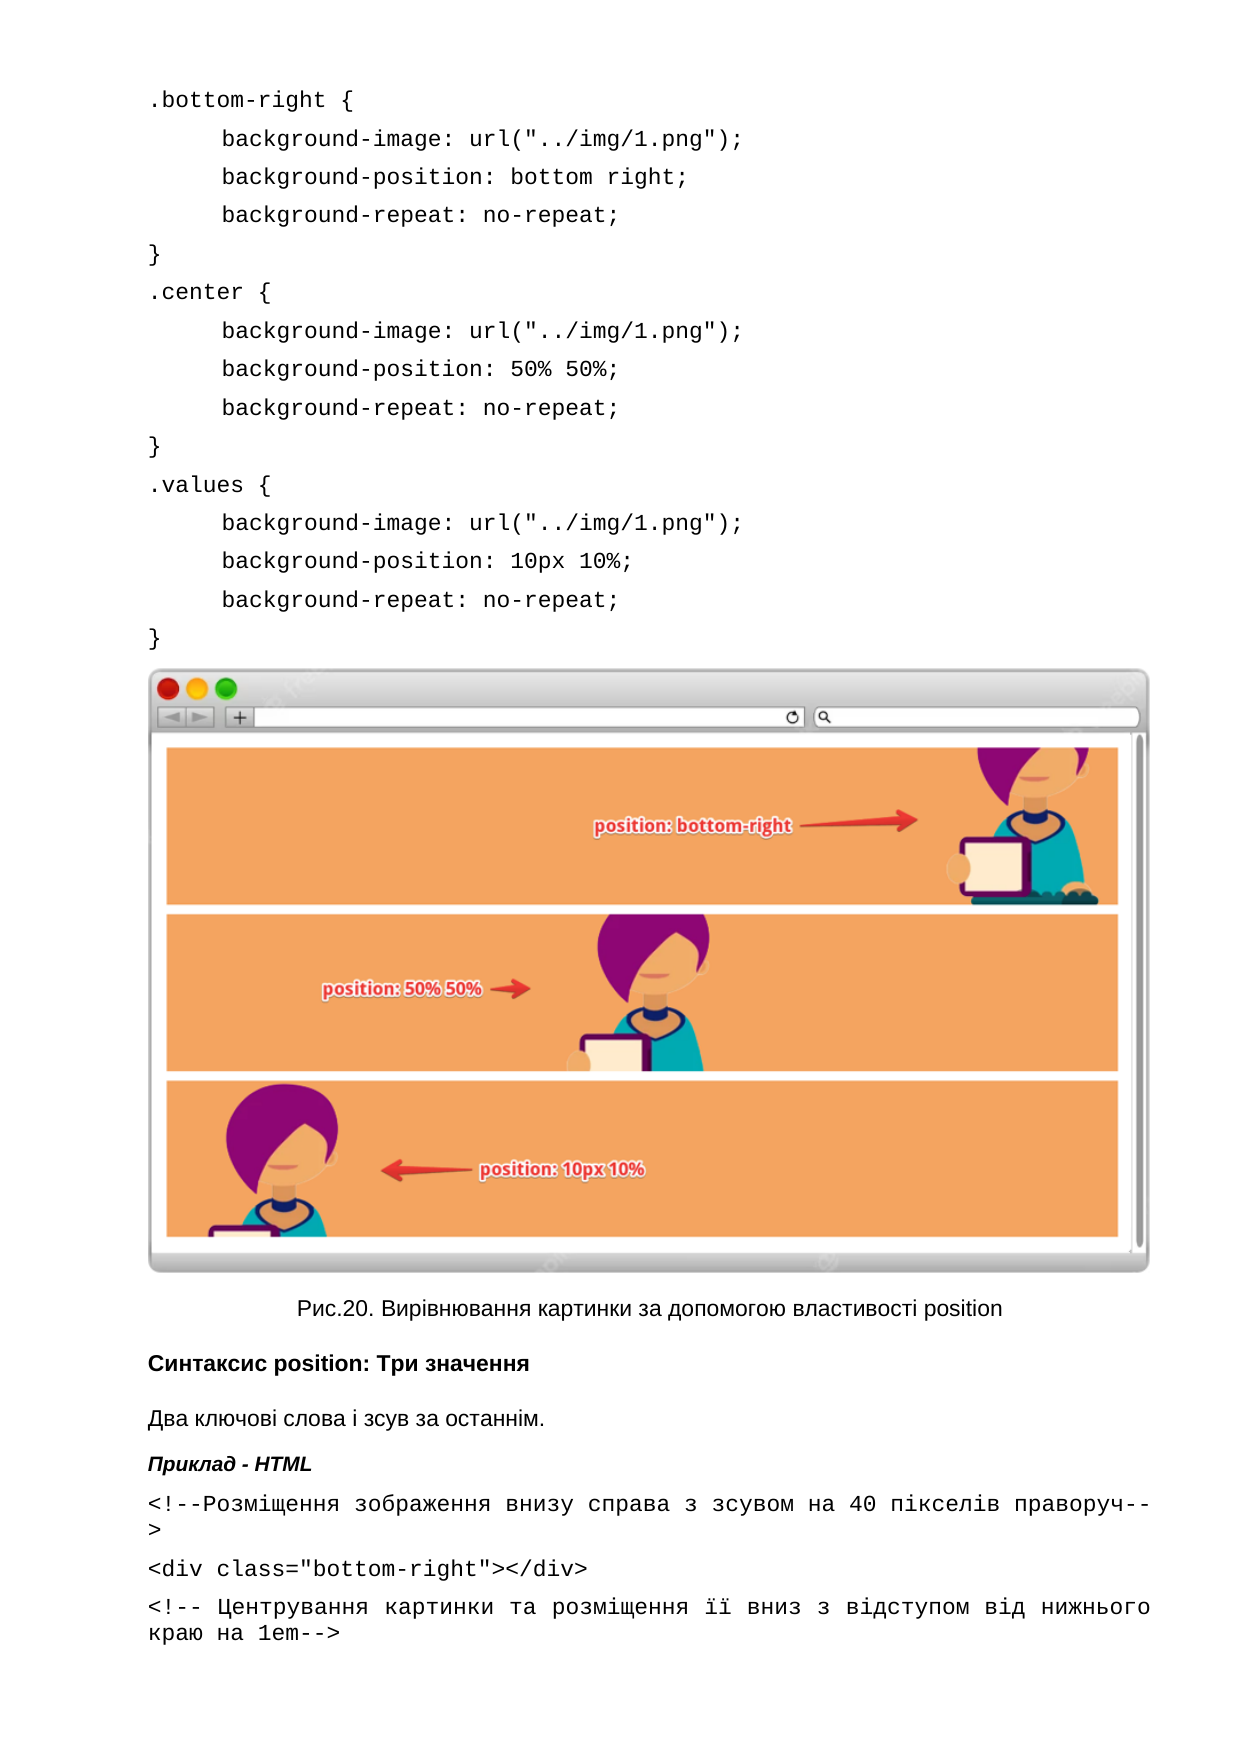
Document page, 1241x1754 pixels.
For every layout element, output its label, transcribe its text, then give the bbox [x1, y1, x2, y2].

text } [148, 627, 1152, 653]
subtitle Приклад - HTML [148, 1452, 1152, 1476]
text background-image: url("../img/1.png"); [148, 511, 1152, 537]
text background-position: 10px 10%; [148, 550, 1152, 576]
text background-position: bottom right; [148, 165, 1152, 191]
text background-repeat: no-repeat; [148, 396, 1152, 422]
text <!--Розміщення зображення внизу справа з зсувом на 40 пікселів праворуч--> [148, 1493, 1152, 1545]
text background-position: 50% 50%; [148, 358, 1152, 383]
picture [147, 665, 1152, 1275]
text <div class="bottom-right"></div> [148, 1557, 1152, 1583]
text Два ключові слова і зсув за останнім. [148, 1405, 1152, 1431]
text .center { [148, 281, 1152, 307]
text background-repeat: no-repeat; [148, 204, 1152, 230]
text background-image: url("../img/1.png"); [148, 319, 1152, 345]
text } [148, 434, 1152, 460]
text Рис.20. Вирівнювання картинки за допомогою властивості position [148, 1295, 1152, 1321]
text <!-- Центрування картинки та розміщення її вниз з відступом від нижнього краю на 1em--> [148, 1596, 1152, 1647]
text background-image: url("../img/1.png"); [148, 127, 1152, 153]
text .values { [148, 473, 1152, 499]
text background-repeat: no-repeat; [148, 588, 1152, 614]
text } [148, 242, 1152, 268]
text .bottom-right { [148, 88, 1152, 114]
subtitle Синтаксис position: Три значення [148, 1350, 1152, 1376]
